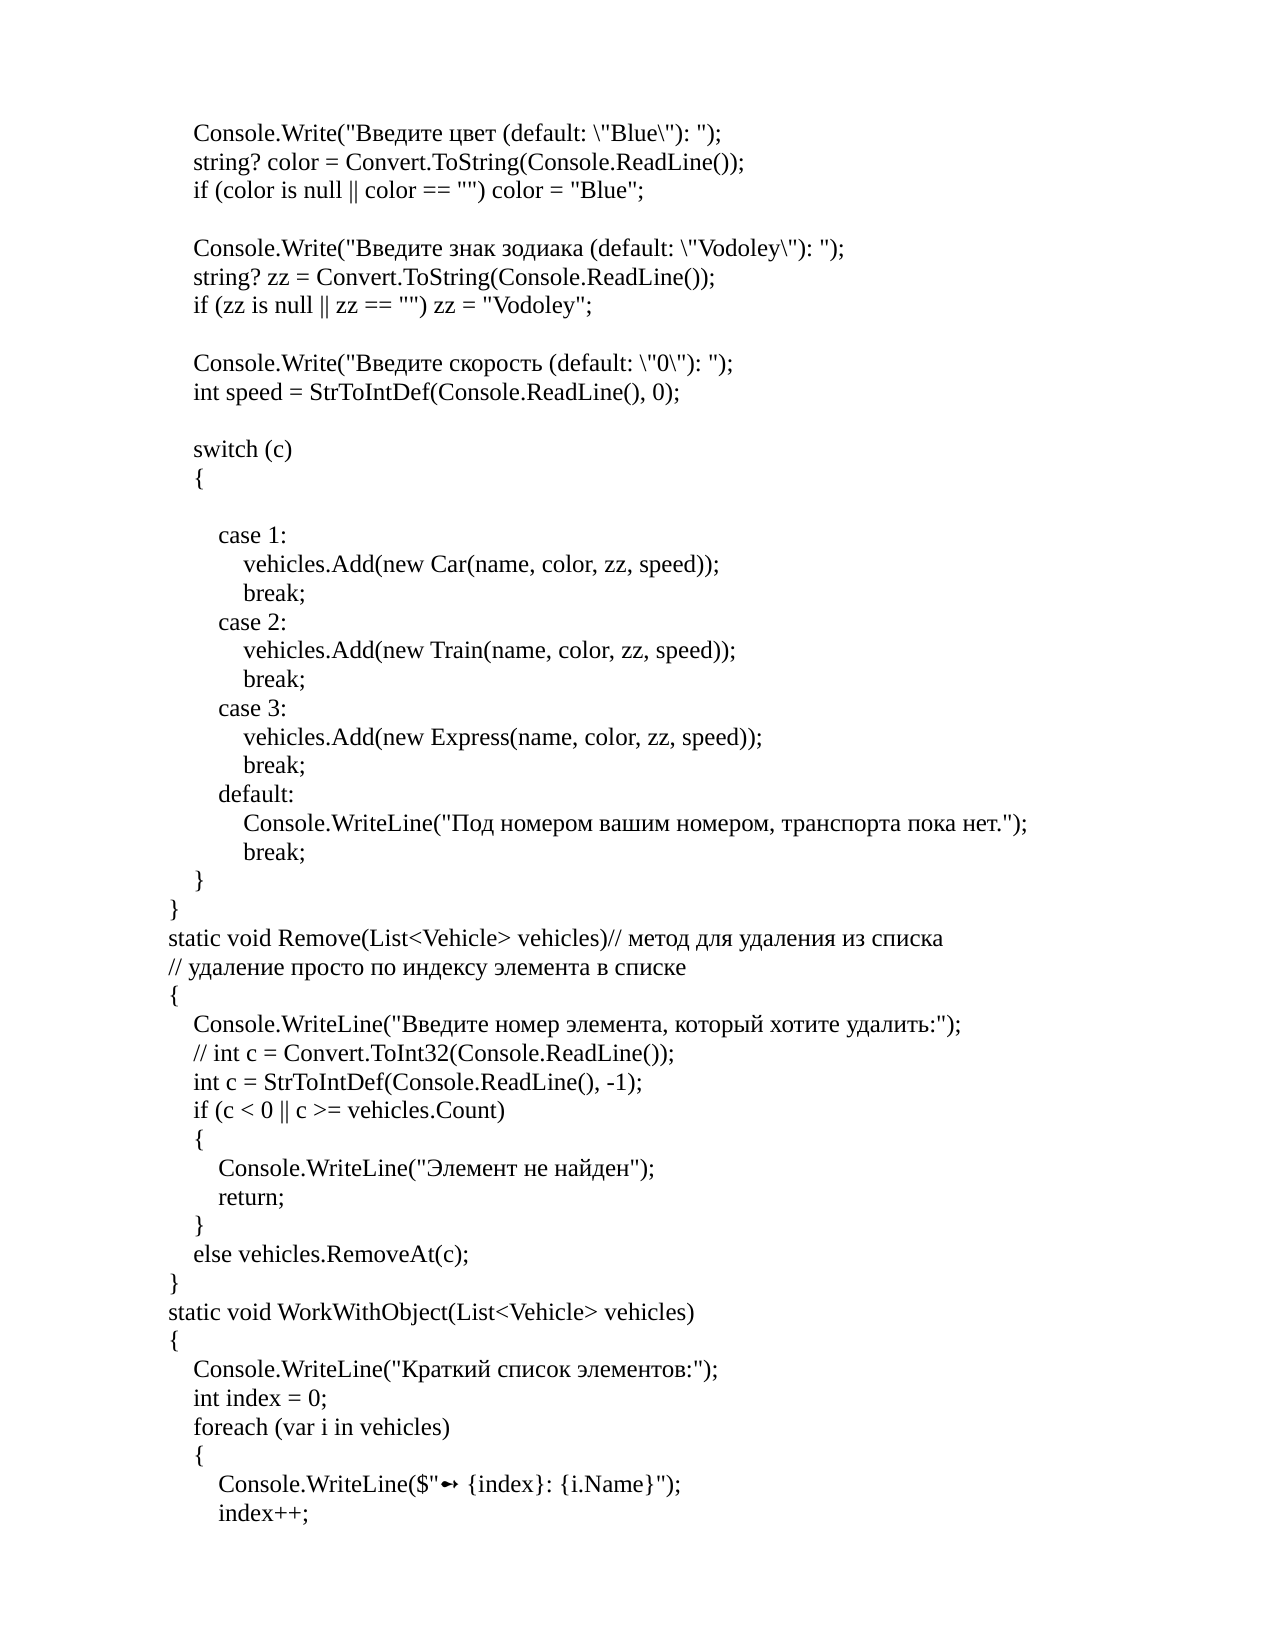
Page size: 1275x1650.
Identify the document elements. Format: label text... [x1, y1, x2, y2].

text case 2: [118, 607, 1157, 636]
text switch (c) [118, 434, 1157, 463]
text foreach (var i in vehicles) [118, 1412, 1157, 1441]
text break; [118, 837, 1157, 866]
text default: [118, 779, 1157, 808]
text } [118, 1268, 1157, 1297]
text Console.Write("Введите знак зодиака (default: \"Vodoley\"): "); [118, 233, 1157, 262]
text static void Remove(List<Vehicle> vehicles)// метод для удаления из списка [118, 923, 1157, 952]
text } [118, 894, 1157, 923]
text // int c = Convert.ToInt32(Console.ReadLine()); [118, 1038, 1157, 1067]
text vehicles.Add(new Train(name, color, zz, speed)); [118, 636, 1157, 664]
text index++; [118, 1498, 1157, 1527]
text { [118, 981, 1157, 1009]
text Console.WriteLine("Под номером вашим номером, транспорта пока нет."); [118, 808, 1157, 837]
text case 1: [118, 521, 1157, 549]
text Console.WriteLine("Краткий список элементов:"); [118, 1354, 1157, 1383]
text int c = StrToIntDef(Console.ReadLine(), -1); [118, 1067, 1157, 1096]
text if (color is null || color == "") color = "Blue"; [118, 176, 1157, 204]
text return; [118, 1182, 1157, 1211]
text string? zz = Convert.ToString(Console.ReadLine()); [118, 262, 1157, 291]
text if (c < 0 || c >= vehicles.Count) [118, 1096, 1157, 1124]
text vehicles.Add(new Car(name, color, zz, speed)); [118, 549, 1157, 578]
text else vehicles.RemoveAt(c); [118, 1239, 1157, 1268]
text { [118, 1326, 1157, 1354]
text } [118, 1211, 1157, 1239]
text Console.Write("Введите цвет (default: \"Blue\"): "); [118, 118, 1157, 147]
text string? color = Convert.ToString(Console.ReadLine()); [118, 147, 1157, 176]
text case 3: [118, 693, 1157, 722]
text Console.Write("Введите скорость (default: \"0\"): "); [118, 348, 1157, 377]
text int index = 0; [118, 1383, 1157, 1412]
text Console.WriteLine("Элемент не найден"); [118, 1153, 1157, 1182]
text { [118, 463, 1157, 492]
text // удаление просто по индексу элемента в списке [118, 952, 1157, 981]
text int speed = StrToIntDef(Console.ReadLine(), 0); [118, 377, 1157, 406]
text } [118, 866, 1157, 894]
text vehicles.Add(new Express(name, color, zz, speed)); [118, 722, 1157, 751]
text { [118, 1124, 1157, 1153]
text Console.WriteLine($"➻ {index}: {i.Name}"); [118, 1469, 1157, 1498]
text break; [118, 664, 1157, 693]
text static void WorkWithObject(List<Vehicle> vehicles) [118, 1297, 1157, 1326]
text if (zz is null || zz == "") zz = "Vodoley"; [118, 291, 1157, 319]
text break; [118, 751, 1157, 779]
text Console.WriteLine("Введите номер элемента, который хотите удалить:"); [118, 1009, 1157, 1038]
text break; [118, 578, 1157, 607]
text { [118, 1441, 1157, 1469]
